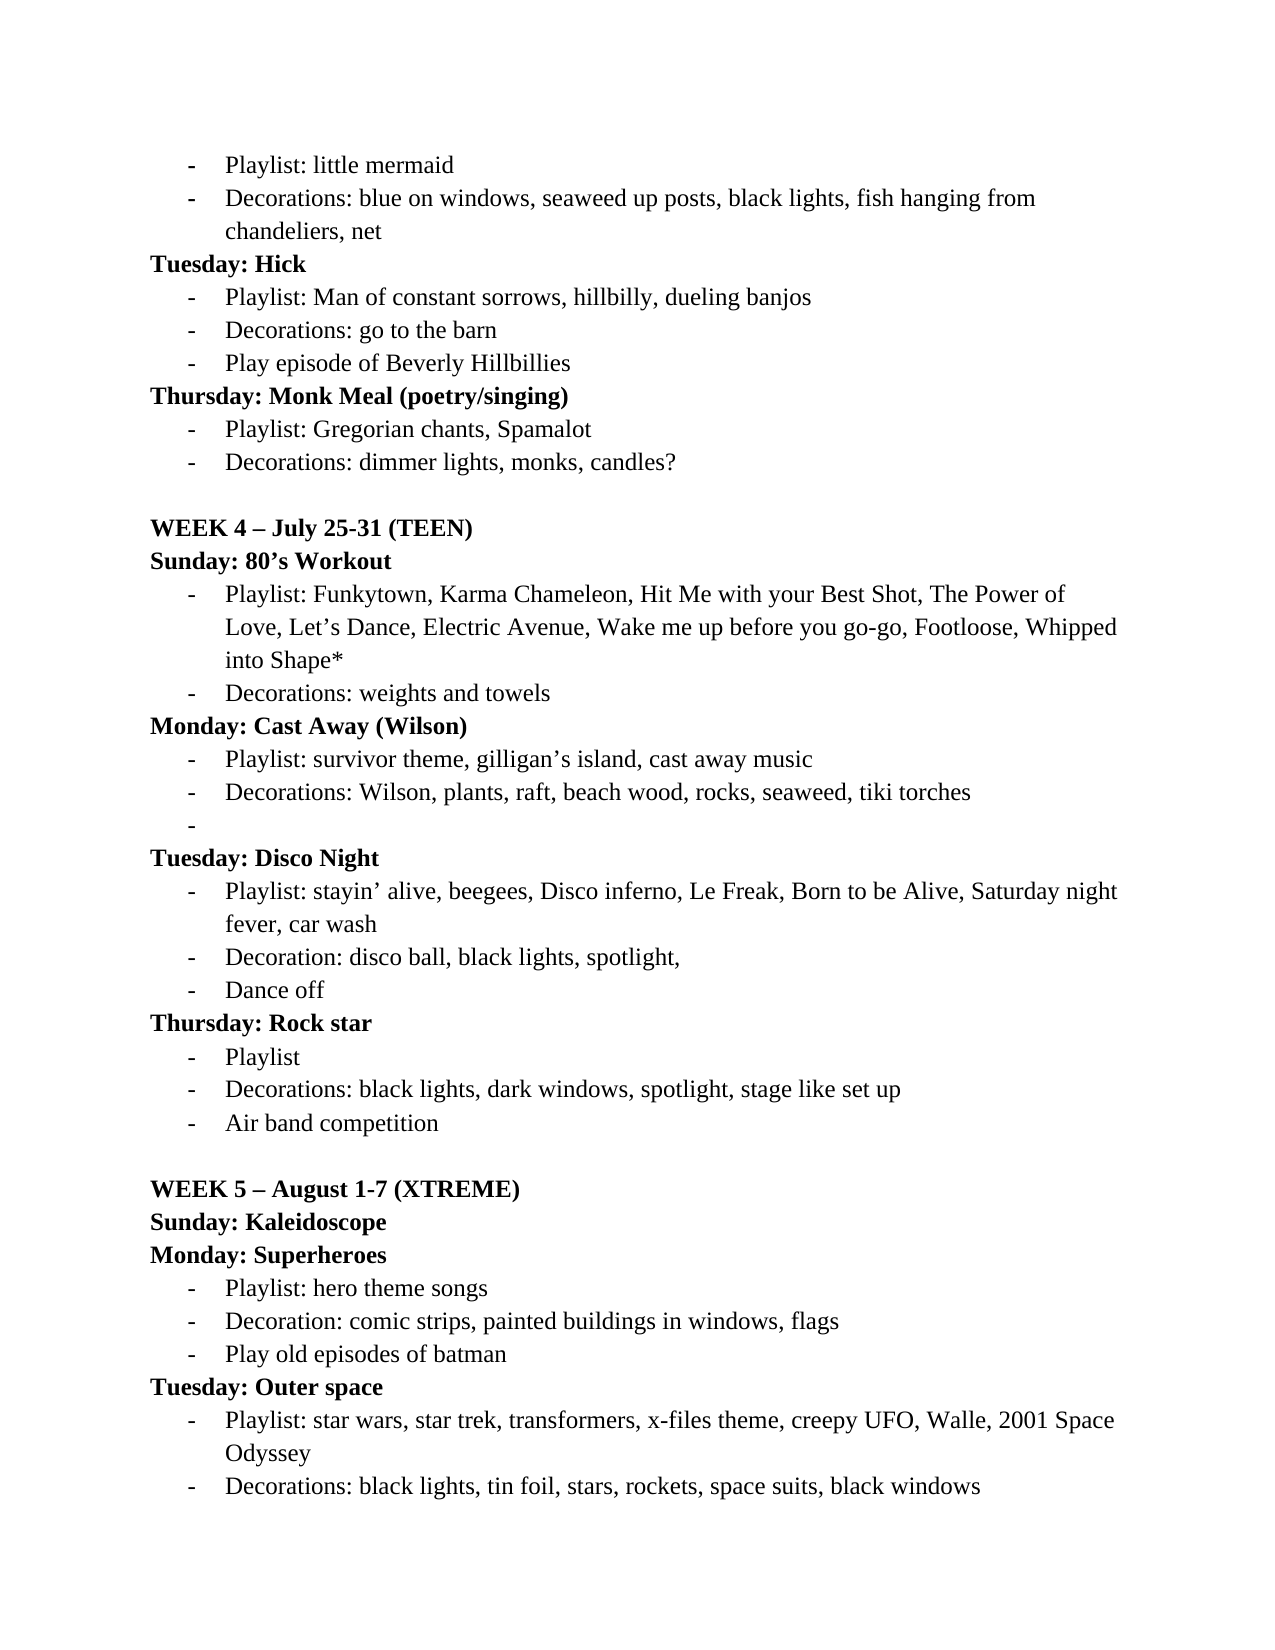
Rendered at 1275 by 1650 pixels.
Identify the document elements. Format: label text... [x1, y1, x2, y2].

text Tuesday: Hick [150, 249, 1125, 278]
list Play episode of Beverly Hillbillies [187, 348, 1125, 377]
list Air band competition [187, 1108, 1125, 1136]
list Playlist: star wars, star trek, transformers, x-files theme, creepy UFO, Walle, 2001 Space Odyssey [187, 1405, 1125, 1467]
list Playlist: Funkytown, Karma Chameleon, Hit Me with your Best Shot, The Power of Love, Let’s Dance, Electric Avenue, Wake me up before you go-go, Footloose, Whipped into Shape* [187, 579, 1125, 674]
list Playlist: Man of constant sorrows, hillbilly, dueling banjos [187, 282, 1125, 311]
list Playlist: Gregorian chants, Spamalot [187, 414, 1125, 443]
list Decorations: weights and towels [187, 678, 1125, 707]
list Play old episodes of batman [187, 1339, 1125, 1367]
text Sunday: 80’s Workout [150, 546, 1125, 575]
list Decorations: dimmer lights, monks, candles? [187, 447, 1125, 476]
list Decorations: black lights, dark windows, spotlight, stage like set up [187, 1074, 1125, 1103]
text Sunday: Kaleidoscope [150, 1207, 1125, 1235]
text Tuesday: Disco Night [150, 843, 1125, 872]
text Thursday: Rock star [150, 1008, 1125, 1037]
list Playlist: little mermaid [187, 150, 1125, 179]
list Dance off [187, 976, 1125, 1004]
text Monday: Superheroes [150, 1240, 1125, 1268]
list Playlist: hero theme songs [187, 1273, 1125, 1301]
list Playlist: survivor theme, gilligan’s island, cast away music [187, 744, 1125, 773]
list Playlist [187, 1042, 1125, 1070]
list Playlist: stayin’ alive, beegees, Disco inferno, Le Freak, Born to be Alive, Saturday night fever, car wash [187, 876, 1125, 938]
text WEEK 4 – July 25-31 (TEEN) [150, 513, 1125, 542]
text Tuesday: Outer space [150, 1372, 1125, 1401]
list Decorations: Wilson, plants, raft, beach wood, rocks, seaweed, tiki torches [187, 777, 1125, 806]
list Decoration: comic strips, painted buildings in windows, flags [187, 1306, 1125, 1334]
list Decoration: disco ball, black lights, spotlight, [187, 942, 1125, 971]
list Decorations: go to the barn [187, 315, 1125, 344]
list Decorations: blue on windows, seaweed up posts, black lights, fish hanging from chandeliers, net [187, 183, 1125, 245]
text Thursday: Monk Meal (poetry/singing) [150, 381, 1125, 410]
text Monday: Cast Away (Wilson) [150, 711, 1125, 740]
list Decorations: black lights, tin foil, stars, rockets, space suits, black windows [187, 1471, 1125, 1499]
text WEEK 5 – August 1-7 (XTREME) [150, 1174, 1125, 1202]
